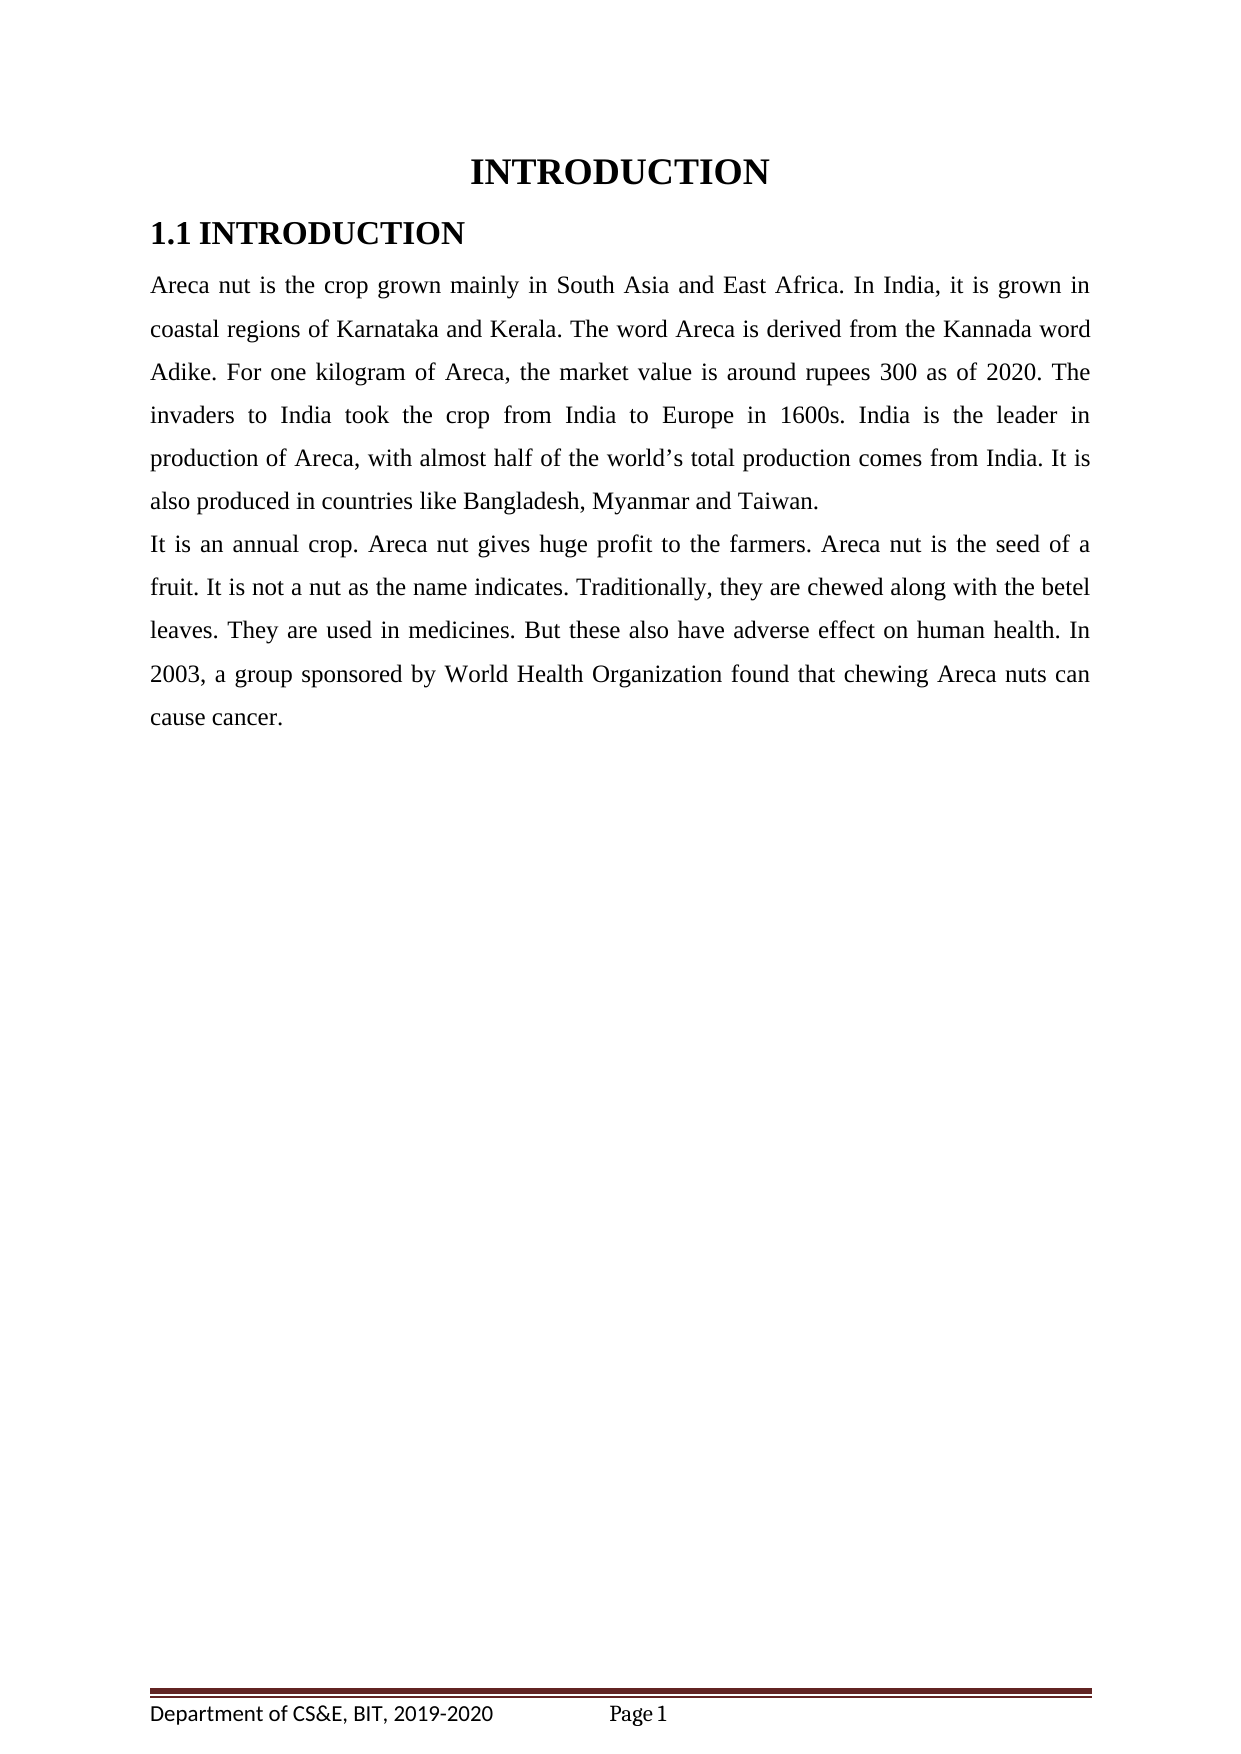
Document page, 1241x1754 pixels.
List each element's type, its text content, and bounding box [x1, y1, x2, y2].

text Areca nut is the crop grown mainly in South Asia and East Africa. In India, it is grown in coastal regions of Karnataka and Kerala. The word Areca is derived from the Kannada word Adike. For one kilogram of Areca, the market value is around rupees 300 as of 2020. The invaders to India took the crop from India to Europe in 1600s. India is the leader in production of Areca, with almost half of the world’s total production comes from India. It is also produced in countries like Bangladesh, Myanmar and Taiwan. [150, 271, 1092, 515]
text INTRODUCTION [150, 149, 1089, 192]
list INTRODUCTION [150, 213, 1092, 251]
text It is an annual crop. Areca nut gives huge profit to the farmers. Areca nut is the seed of a fruit. It is not a nut as the name indicates. Traditionally, they are chewed along with the betel leaves. They are used in medicines. But these also have adverse effect on human health. In 2003, a group sponsored by World Health Organization found that chewing Areca nuts can cause cancer. [150, 529, 1092, 731]
